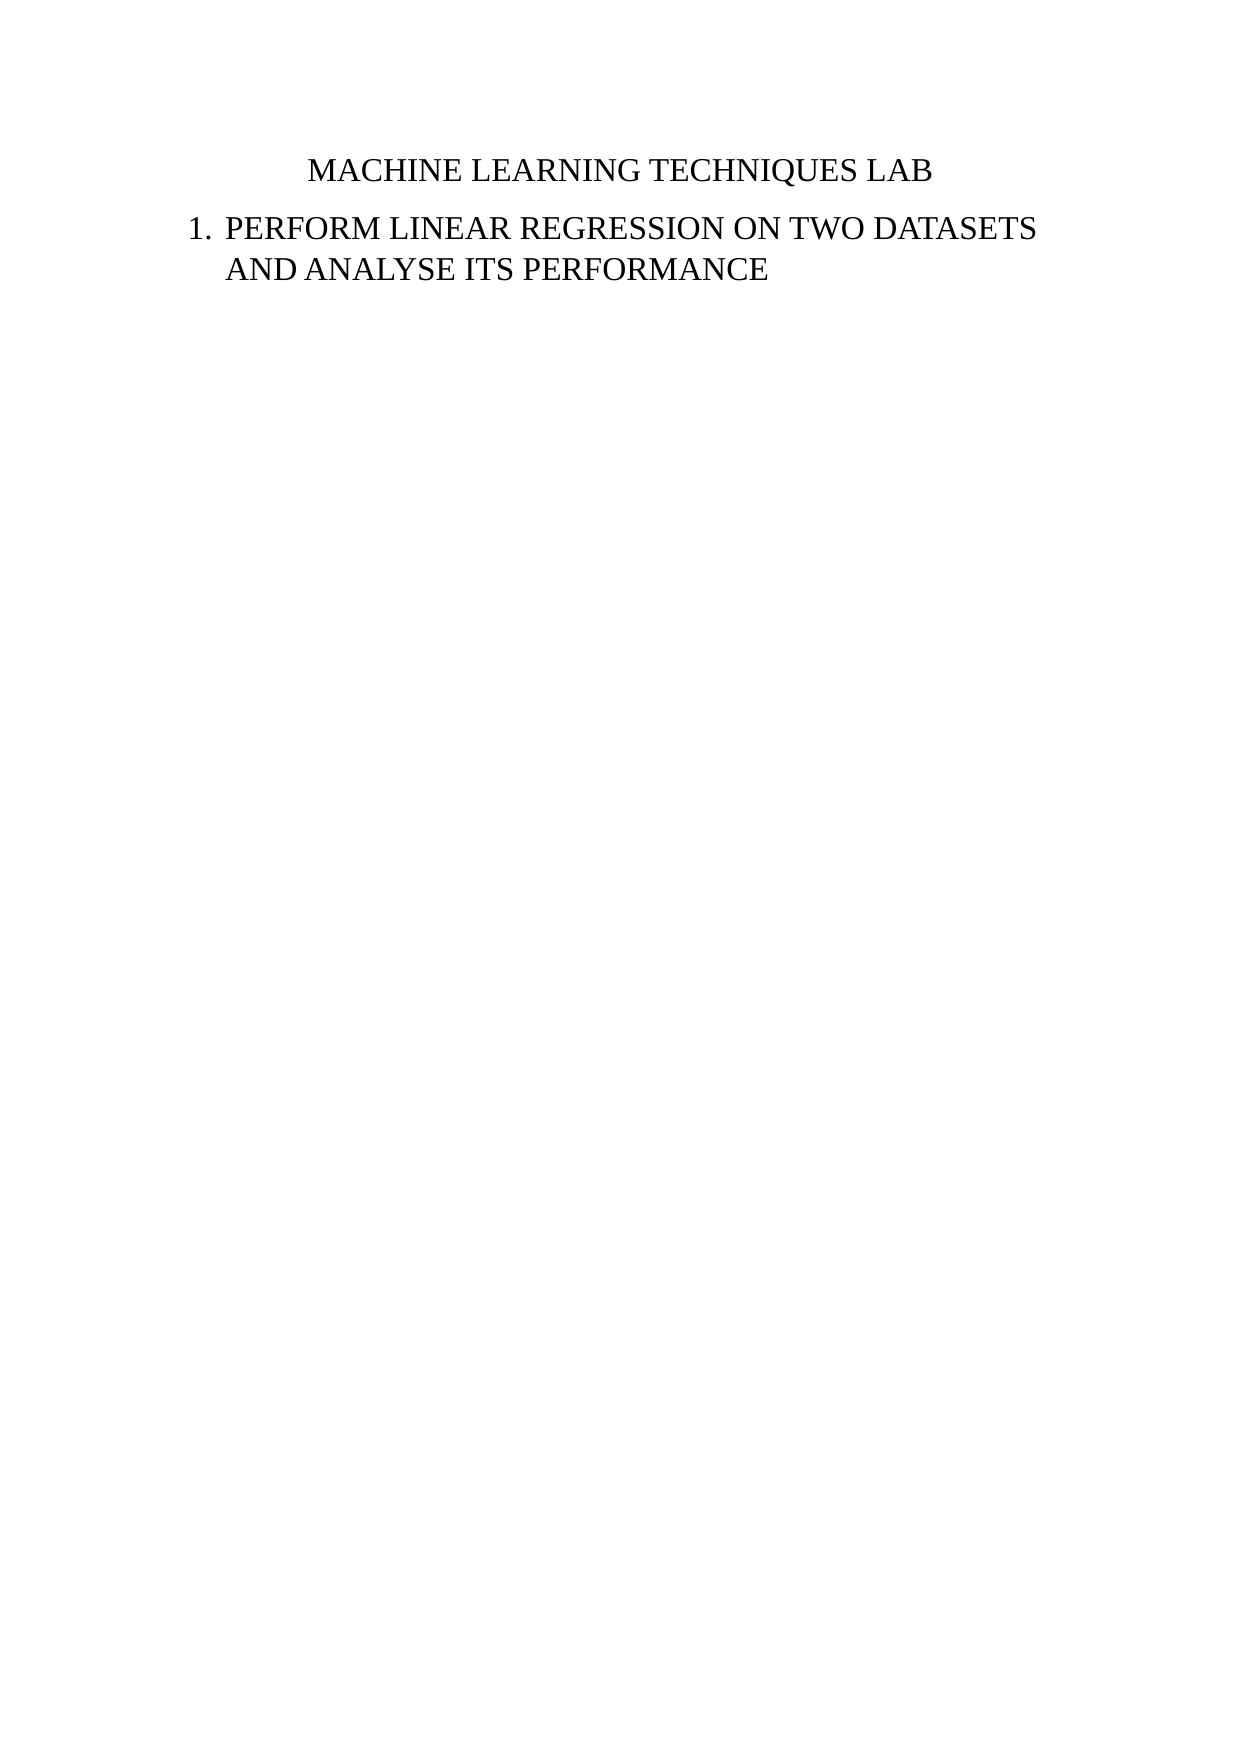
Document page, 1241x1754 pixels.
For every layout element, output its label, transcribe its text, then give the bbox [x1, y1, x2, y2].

text MACHINE LEARNING TECHNIQUES LAB [150, 150, 1090, 188]
list PERFORM LINEAR REGRESSION ON TWO DATASETS AND ANALYSE ITS PERFORMANCE [187, 208, 1090, 288]
